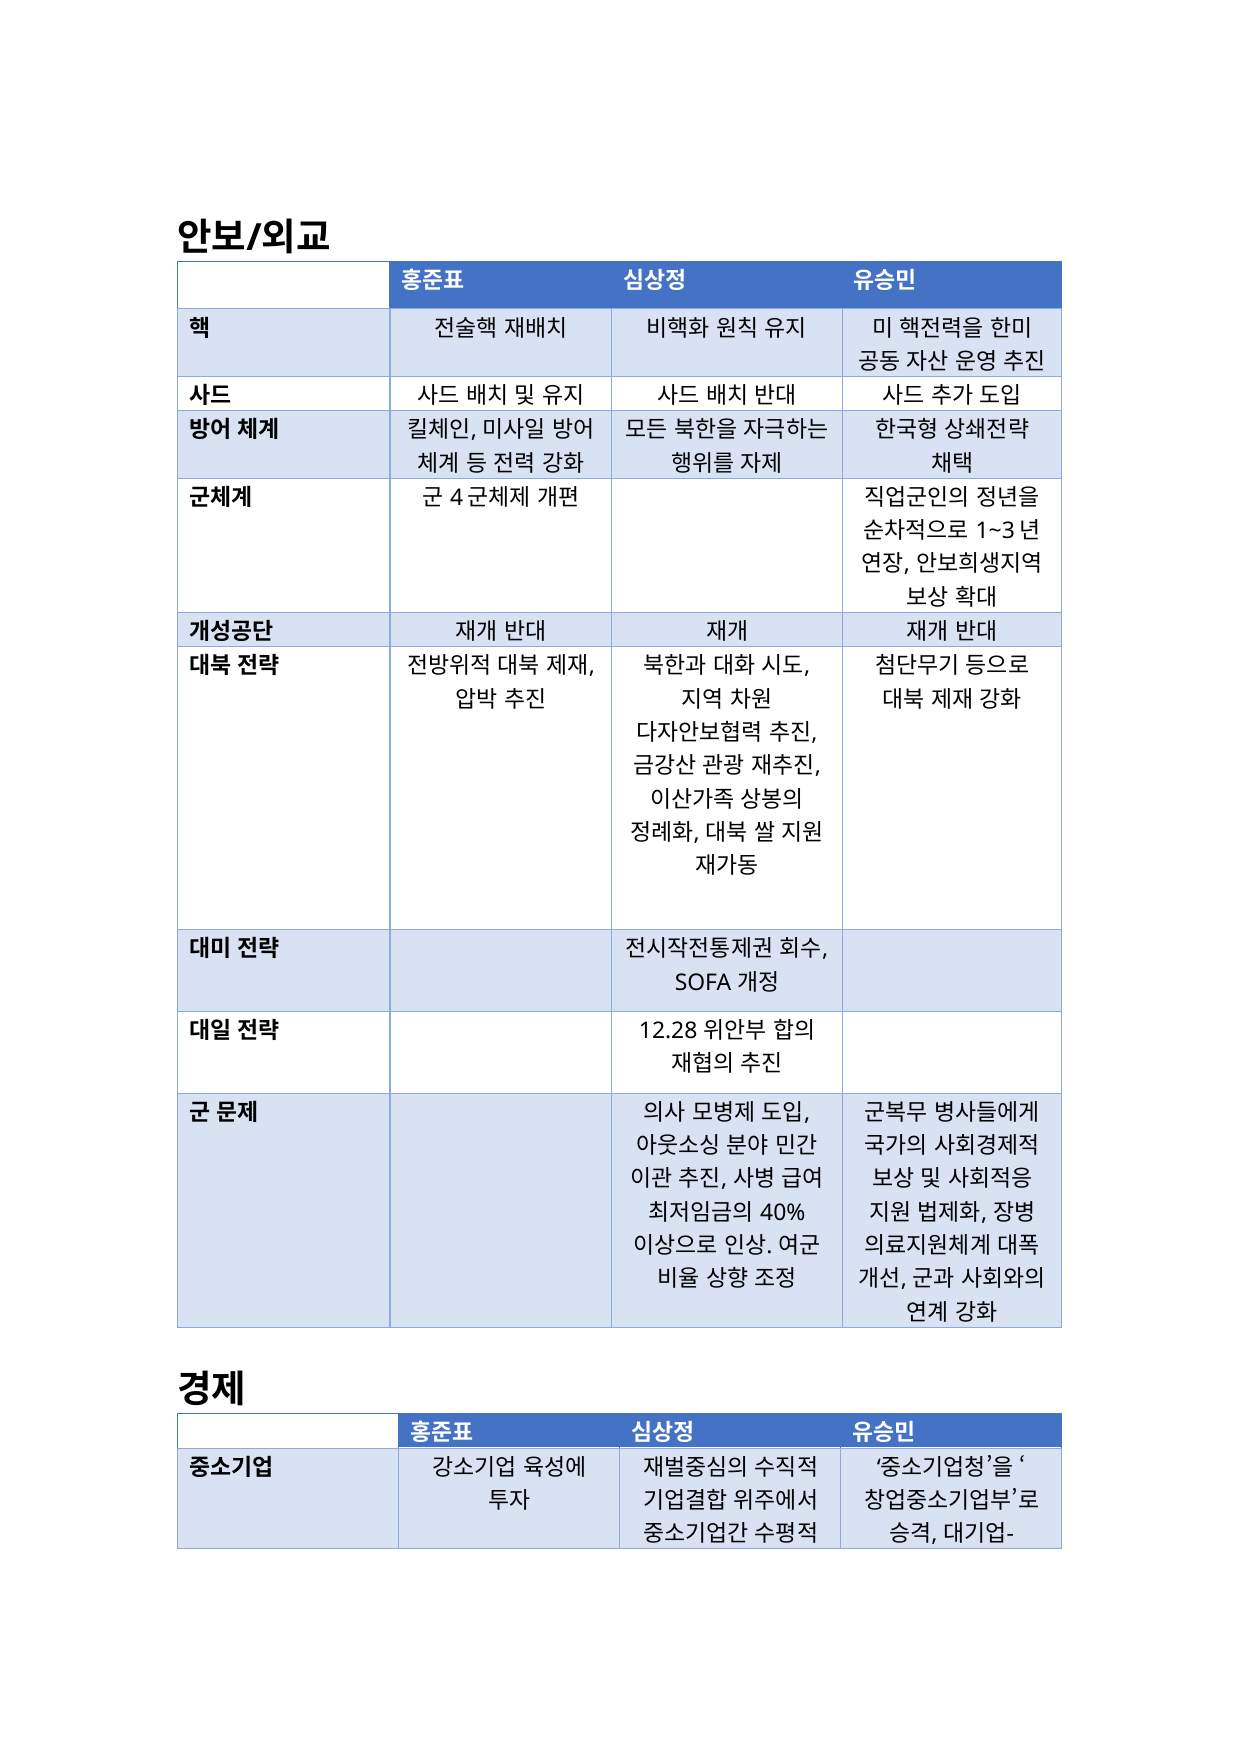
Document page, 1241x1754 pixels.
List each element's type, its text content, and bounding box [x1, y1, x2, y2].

table_cell 재개 [612, 613, 842, 646]
table_cell 군 문제 [178, 1094, 389, 1327]
table_header 유승민 [841, 1414, 1061, 1447]
table_cell 직업군인의 정년을 순차적으로 1~3년 연장, 안보희생지역 보상 확대 [843, 479, 1061, 612]
table_header 홍준표 [391, 262, 611, 308]
table_header 심상정 [612, 262, 842, 308]
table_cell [620, 1449, 840, 1548]
table_cell 방어 체계 [178, 411, 389, 478]
table_cell 사드 추가 도입 [843, 377, 1061, 410]
table_cell 개성공단 [178, 613, 389, 646]
table_cell [612, 479, 842, 612]
table_cell 대미 전략 [178, 930, 389, 1011]
table_cell 재개 반대 [843, 613, 1061, 646]
table_cell 군체계 [178, 479, 389, 612]
table_cell 전시작전통제권 회수, SOFA 개정 [612, 930, 842, 1011]
table_cell 재개 반대 [391, 613, 611, 646]
table_header 심상정 [620, 1414, 840, 1447]
table_cell 군 4군체제 개편 [391, 479, 611, 612]
table_cell [391, 1012, 611, 1093]
table_cell [391, 930, 611, 1011]
table_cell 대일 전략 [178, 1012, 389, 1093]
table_cell 비핵화 원칙 유지 [612, 309, 842, 376]
table_cell 사드 배치 반대 [612, 377, 842, 410]
table_header 홍준표 [399, 1414, 619, 1447]
table_cell 대북 전략 [178, 647, 389, 929]
table_cell 중소기업 [178, 1449, 398, 1548]
table_cell [843, 1012, 1061, 1093]
table_cell 모든 북한을 자극하는 행위를 자제 [612, 411, 842, 478]
table_cell 군복무 병사들에게 국가의 사회경제적 보상 및 사회적응 지원 법제화, 장병 의료지원체계 대폭 개선, 군과 사회와의 연계 강화 [843, 1094, 1061, 1327]
table_header [178, 1414, 398, 1447]
table_header [178, 262, 389, 308]
text 경제 [177, 1359, 1063, 1413]
table_cell [843, 930, 1061, 1011]
table_cell 첨단무기 등으로 대북 제재 강화 [843, 647, 1061, 929]
table_cell 사드 배치 및 유지 [391, 377, 611, 410]
table_cell 강소기업 육성에 투자 [399, 1449, 619, 1548]
table_cell 12.28 위안부 합의 재협의 추진 [612, 1012, 842, 1093]
table_cell 사드 [178, 377, 389, 410]
table_cell 한국형 상쇄전략 채택 [843, 411, 1061, 478]
table_cell 북한과 대화 시도, 지역 차원 다자안보협력 추진, 금강산 관광 재추진, 이산가족 상봉의 정례화, 대북 쌀 지원 재가동 [612, 647, 842, 929]
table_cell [841, 1449, 1061, 1548]
table_header 유승민 [843, 262, 1061, 308]
table_cell 핵 [178, 309, 389, 376]
table_cell 의사 모병제 도입, 아웃소싱 분야 민간 이관 추진, 사병 급여 최저임금의 40% 이상으로 인상. 여군 비율 상향 조정 [612, 1094, 842, 1327]
table_cell 전방위적 대북 제재, 압박 추진 [391, 647, 611, 929]
text 안보/외교 [177, 207, 1063, 261]
table_cell 미 핵전력을 한미 공동 자산 운영 추진 [843, 309, 1061, 376]
table_cell 킬체인, 미사일 방어 체계 등 전력 강화 [391, 411, 611, 478]
table_cell [391, 1094, 611, 1327]
table_cell 전술핵 재배치 [391, 309, 611, 376]
